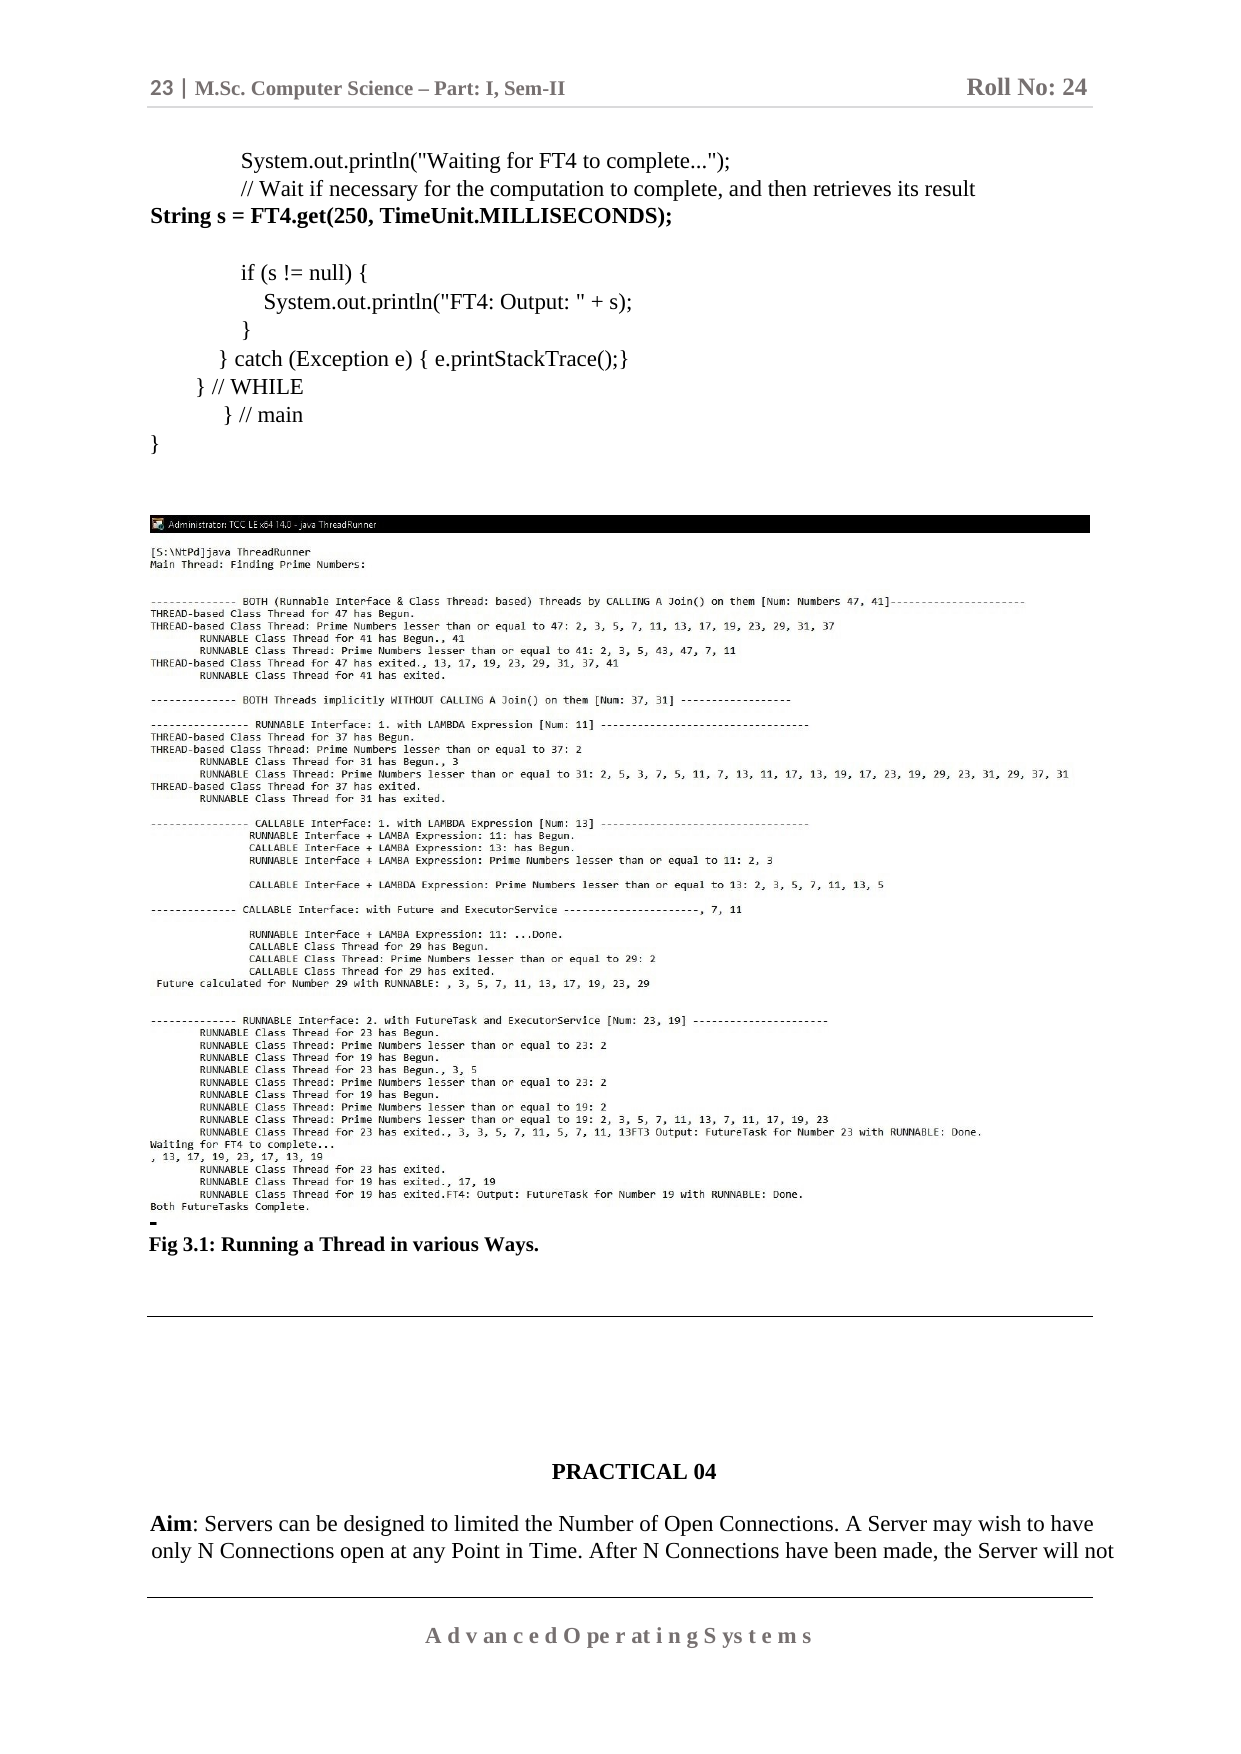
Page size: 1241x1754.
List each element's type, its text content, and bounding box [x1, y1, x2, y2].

text if (s != null) { [149, 259, 1090, 286]
text } [149, 430, 1090, 456]
text Fig 3.1: Running a Thread in various Ways. [148, 1231, 1118, 1256]
text System.out.println("Waiting for FT4 to complete..."); [149, 147, 1090, 173]
text } catch (Exception e) { e.printStackTrace();} [149, 345, 1090, 371]
text } [149, 316, 1090, 343]
text PRACTICAL 04 [150, 1458, 1118, 1484]
text // Wait if necessary for the computation to complete, and then retrieves its result String s = FT4.get(250, TimeUnit.MILLISECONDS); [149, 175, 1050, 229]
picture [150, 515, 1090, 1230]
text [150, 1510, 1118, 1563]
text System.out.println("FT4: Output: " + s); [149, 288, 1090, 314]
text } // main [149, 402, 1118, 428]
text } // WHILE [149, 373, 1090, 399]
